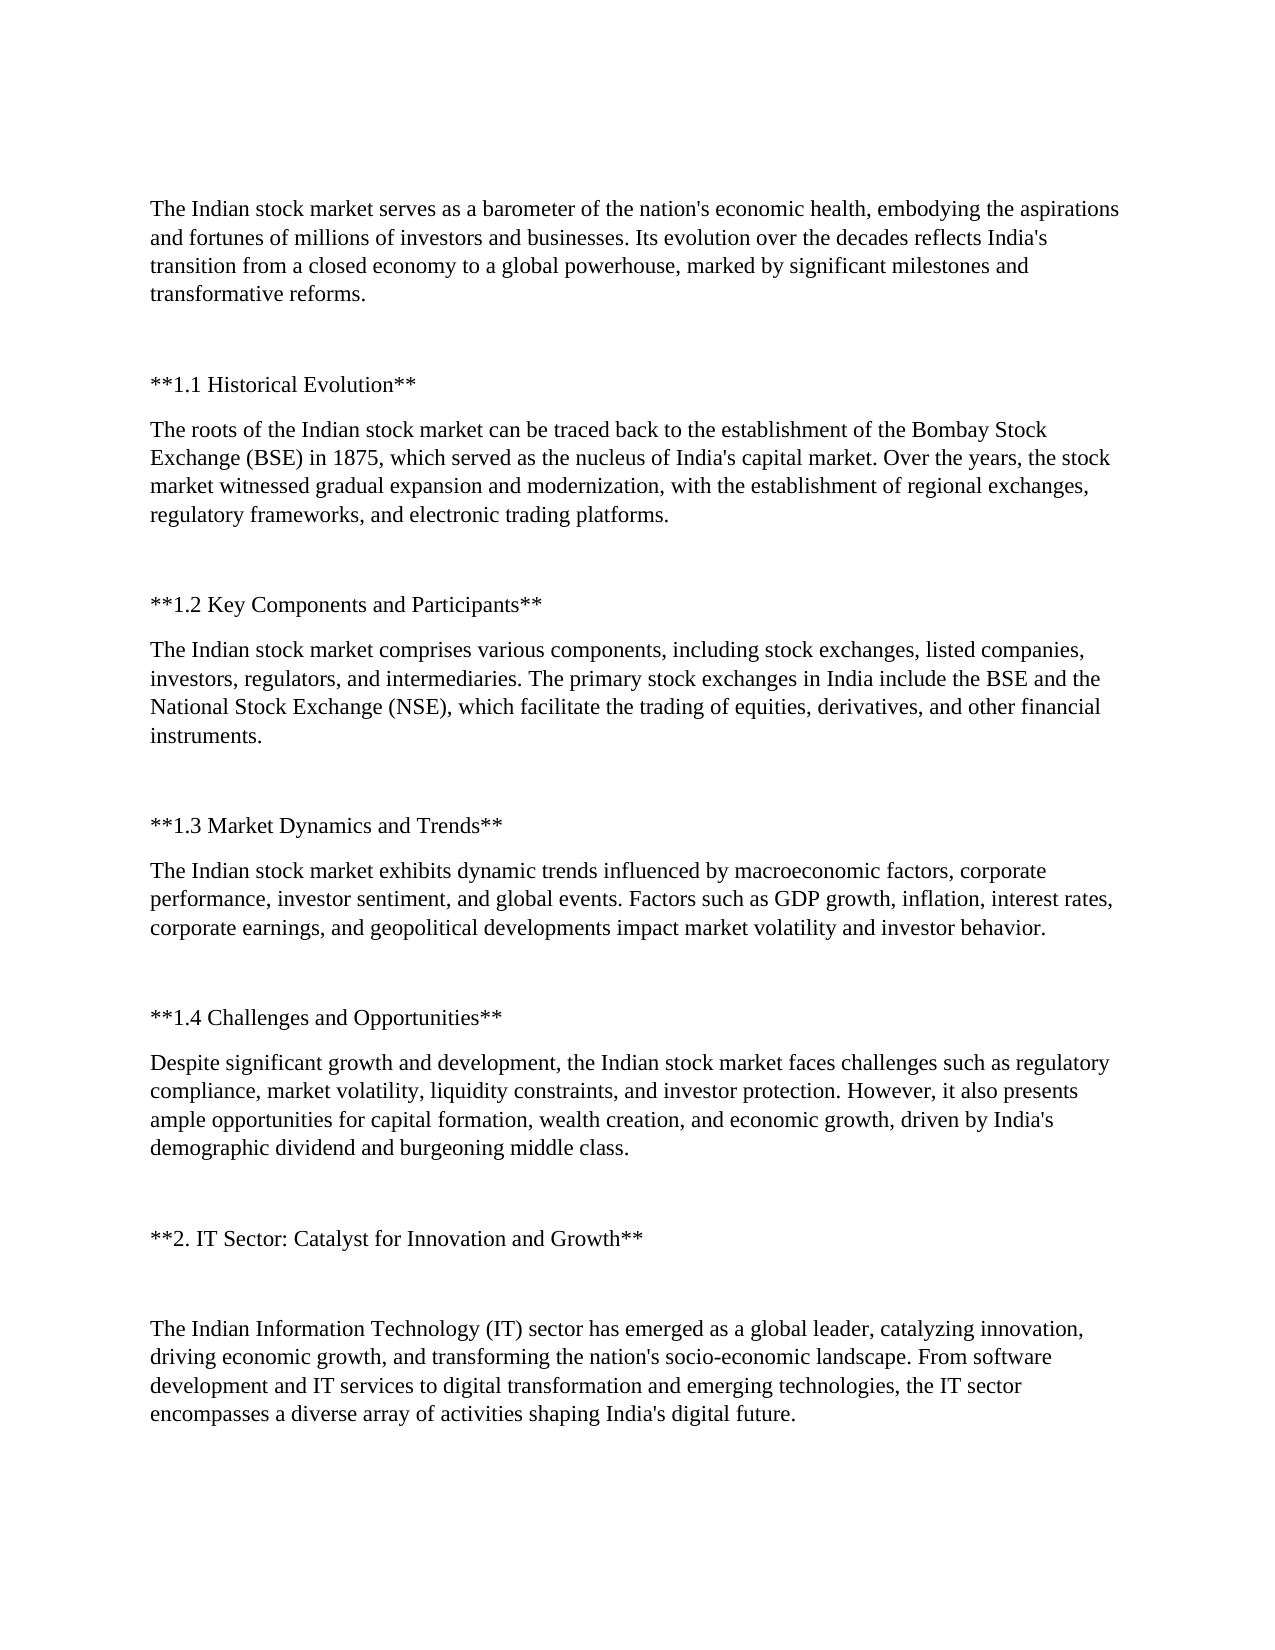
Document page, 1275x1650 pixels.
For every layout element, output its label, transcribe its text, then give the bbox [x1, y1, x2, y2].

text **1.1 Historical Evolution** [150, 371, 1125, 397]
text The Indian stock market comprises various components, including stock exchanges, listed companies, investors, regulators, and intermediaries. The primary stock exchanges in India include the BSE and the National Stock Exchange (NSE), which facilitate the trading of equities, derivatives, and other financial instruments. [150, 636, 1125, 748]
text **1.2 Key Components and Participants** [150, 591, 1125, 618]
text **1.4 Challenges and Opportunities** [150, 1004, 1125, 1030]
text **1.3 Market Dynamics and Trends** [150, 812, 1125, 838]
text **2. IT Sector: Catalyst for Innovation and Growth** [150, 1225, 1125, 1251]
text The roots of the Indian stock market can be traced back to the establishment of the Bombay Stock Exchange (BSE) in 1875, which served as the nucleus of India's capital market. Over the years, the stock market witnessed gradual expansion and modernization, with the establishment of regional exchanges, regulatory frameworks, and electronic trading platforms. [150, 416, 1125, 527]
text Despite significant growth and development, the Indian stock market faces challenges such as regulatory compliance, market volatility, liquidity constraints, and investor protection. However, it also presents ample opportunities for capital formation, wealth creation, and economic growth, driven by India's demographic dividend and burgeoning middle class. [150, 1049, 1125, 1161]
text The Indian stock market serves as a barometer of the nation's economic health, embodying the aspirations and fortunes of millions of investors and businesses. Its evolution over the decades reflects India's transition from a closed economy to a global powerhouse, marked by significant milestones and transformative reforms. [150, 195, 1125, 307]
text The Indian Information Technology (IT) sector has emerged as a global leader, catalyzing innovation, driving economic growth, and transforming the nation's socio-economic landscape. From software development and IT services to digital transformation and emerging technologies, the IT sector encompasses a diverse array of activities shaping India's digital future. [150, 1315, 1125, 1427]
text The Indian stock market exhibits dynamic trends influenced by macroeconomic factors, corporate performance, investor sentiment, and global events. Factors such as GDP growth, inflation, interest rates, corporate earnings, and geopolitical developments impact market volatility and investor behavior. [150, 857, 1125, 940]
